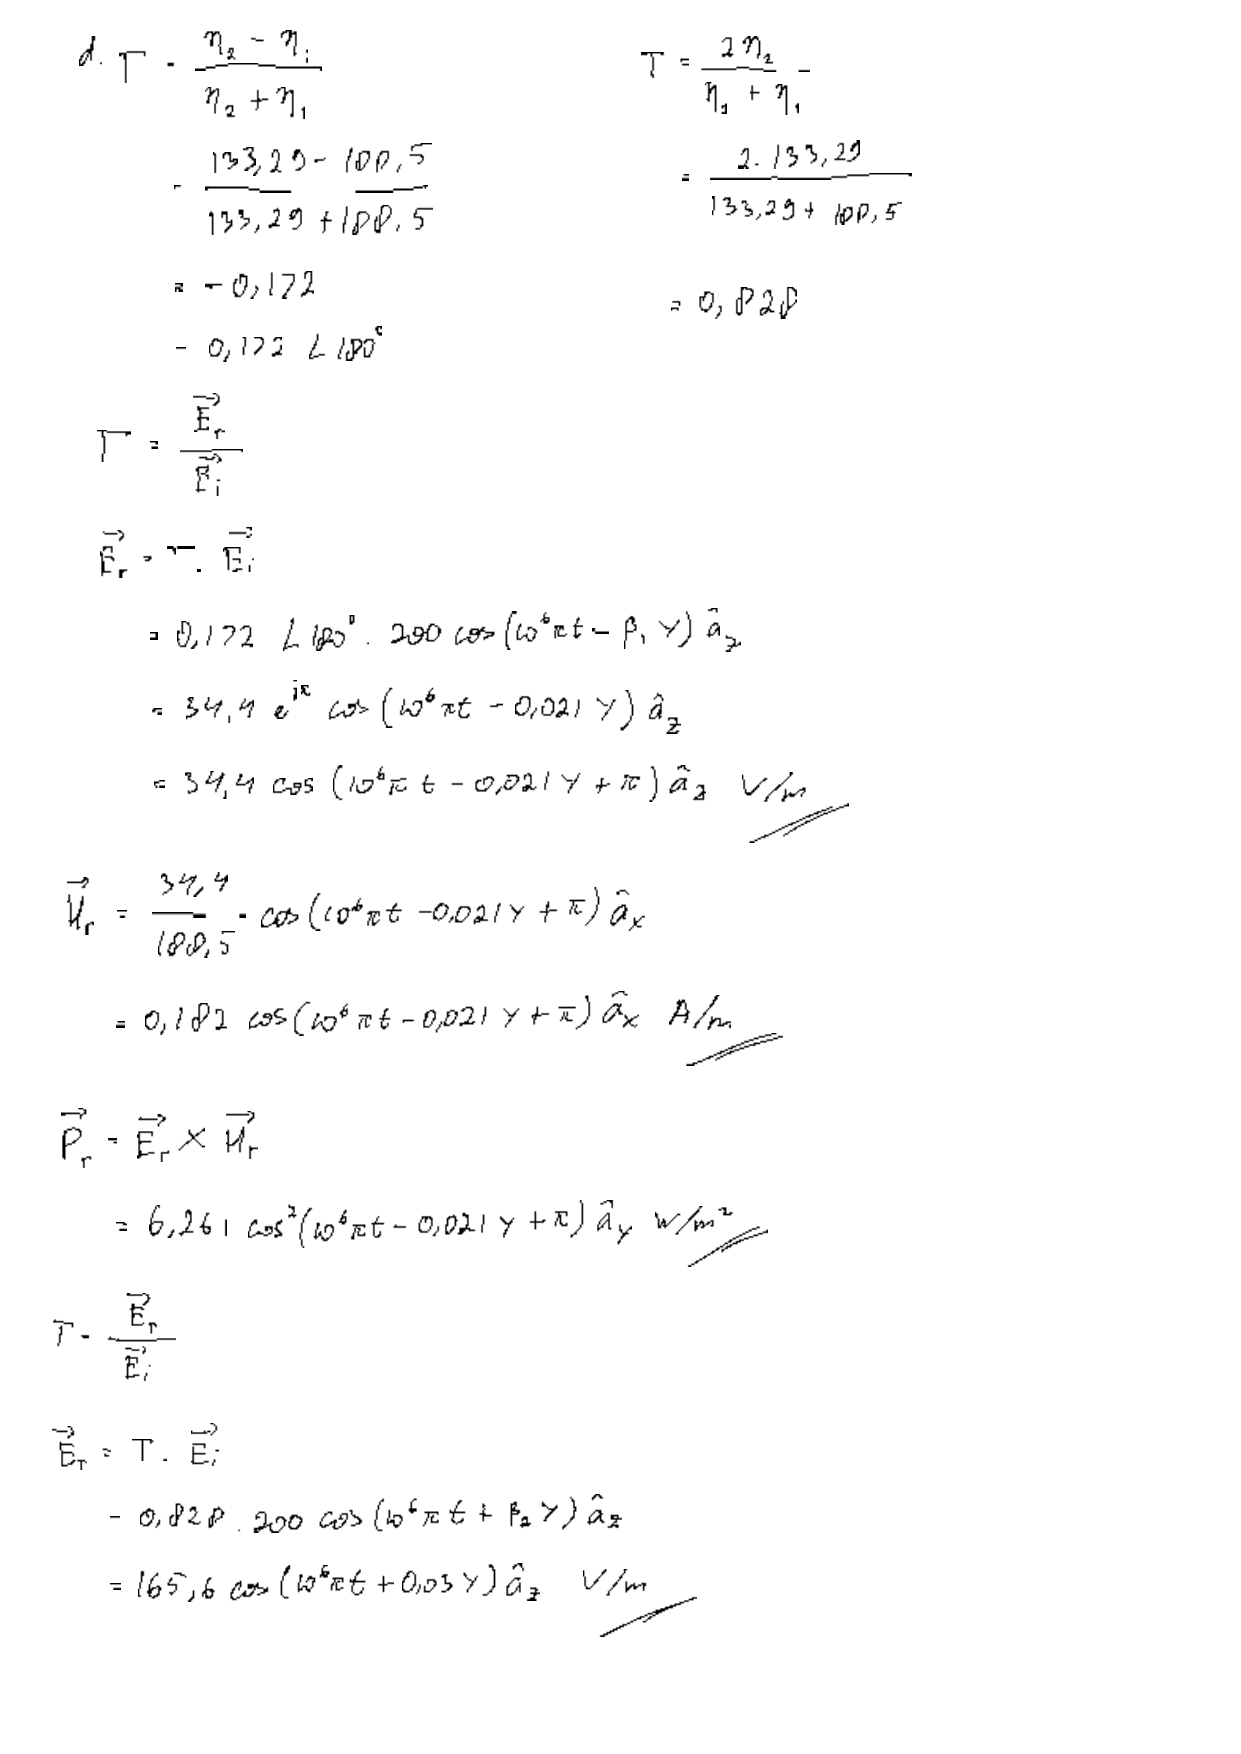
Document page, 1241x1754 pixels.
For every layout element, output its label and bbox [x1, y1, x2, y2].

picture [283, 615, 369, 651]
picture [226, 1111, 258, 1159]
picture [145, 1003, 227, 1035]
picture [742, 772, 849, 843]
picture [209, 337, 282, 362]
picture [140, 1494, 622, 1533]
picture [655, 1206, 768, 1267]
picture [53, 1293, 176, 1381]
picture [641, 52, 689, 78]
picture [150, 632, 158, 640]
picture [149, 1205, 227, 1238]
picture [132, 1439, 167, 1461]
picture [52, 1426, 111, 1470]
picture [333, 765, 706, 802]
picture [137, 1114, 205, 1162]
picture [700, 36, 810, 72]
picture [223, 547, 254, 572]
picture [116, 1222, 127, 1231]
picture [176, 347, 186, 354]
picture [161, 872, 228, 897]
picture [205, 271, 314, 299]
picture [402, 1563, 540, 1601]
picture [191, 1423, 219, 1466]
picture [682, 174, 689, 181]
picture [61, 1108, 117, 1168]
picture [186, 697, 254, 723]
picture [150, 441, 158, 449]
picture [205, 185, 428, 193]
picture [119, 30, 322, 83]
picture [180, 449, 243, 496]
picture [79, 36, 102, 66]
picture [174, 185, 183, 192]
picture [712, 196, 902, 225]
picture [685, 1033, 783, 1066]
picture [177, 621, 253, 649]
picture [117, 910, 127, 918]
picture [261, 887, 645, 931]
picture [710, 173, 912, 180]
picture [249, 991, 639, 1036]
picture [738, 140, 860, 169]
picture [67, 877, 94, 935]
picture [671, 287, 797, 319]
picture [705, 82, 727, 114]
picture [669, 995, 731, 1030]
picture [301, 685, 503, 728]
picture [158, 931, 235, 958]
picture [213, 152, 238, 173]
picture [273, 778, 313, 795]
picture [97, 430, 131, 462]
picture [309, 326, 382, 361]
picture [515, 690, 681, 734]
picture [248, 1200, 632, 1248]
picture [583, 1569, 697, 1637]
picture [110, 1583, 121, 1590]
picture [750, 84, 799, 115]
picture [209, 205, 433, 235]
picture [193, 393, 225, 439]
picture [229, 527, 252, 538]
picture [152, 912, 246, 918]
picture [592, 628, 609, 634]
picture [154, 780, 165, 788]
picture [138, 1565, 394, 1602]
picture [116, 1021, 125, 1028]
picture [175, 283, 183, 292]
picture [624, 608, 741, 652]
picture [100, 530, 195, 578]
picture [185, 771, 254, 799]
picture [110, 1516, 120, 1523]
picture [391, 611, 583, 650]
picture [274, 680, 297, 719]
picture [243, 143, 432, 176]
picture [152, 708, 162, 715]
picture [205, 87, 305, 119]
